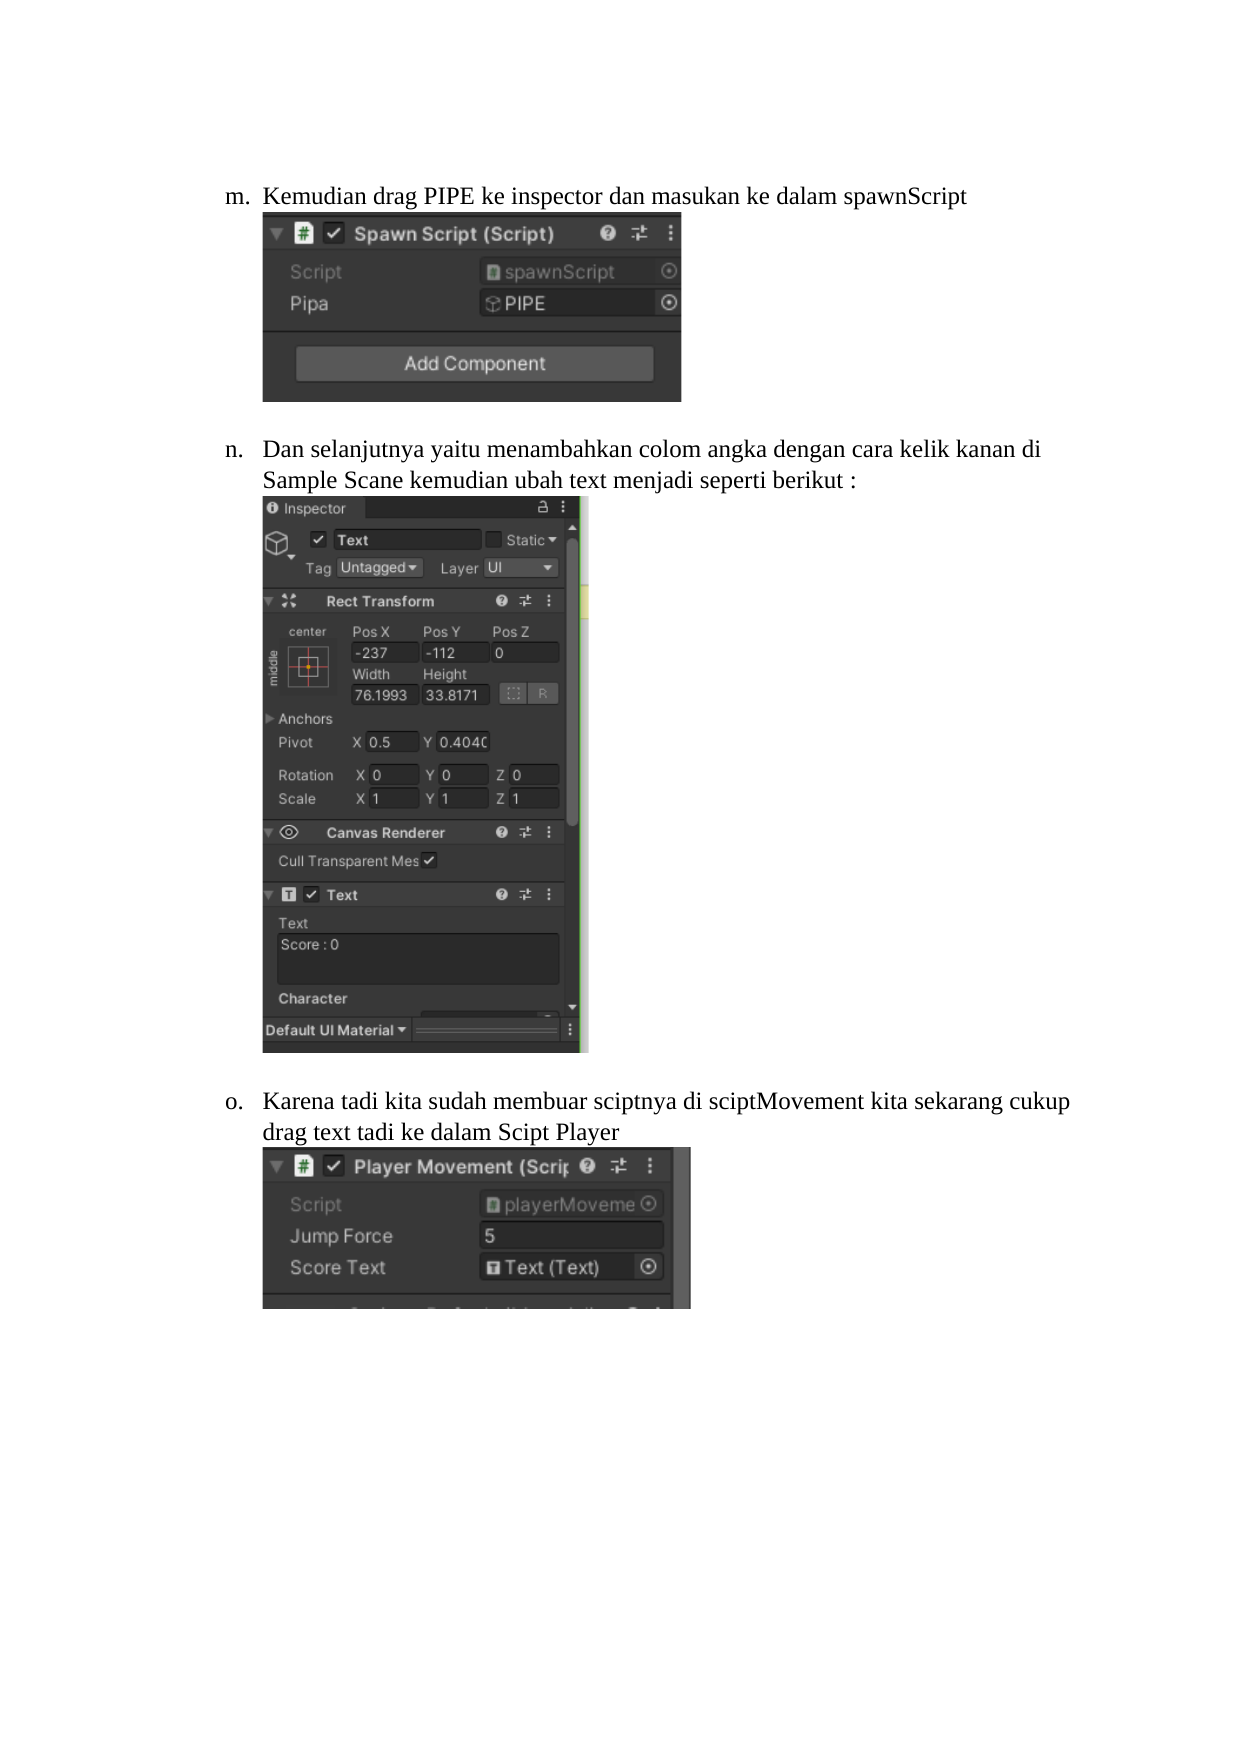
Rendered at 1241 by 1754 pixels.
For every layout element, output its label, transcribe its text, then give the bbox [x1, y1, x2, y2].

picture [262, 496, 589, 1053]
picture [262, 1147, 691, 1309]
list Kemudian drag PIPE ke inspector dan masukan ke dalam spawnScript [225, 181, 1090, 210]
picture [262, 212, 682, 402]
list Karena tadi kita sudah membuar sciptnya di sciptMovement kita sekarang cukup drag text tadi ke dalam Scipt Player [225, 1086, 1090, 1146]
list Dan selanjutnya yaitu menambahkan colom angka dengan cara kelik kanan di Sample Scane kemudian ubah text menjadi seperti berikut : [225, 434, 1090, 494]
